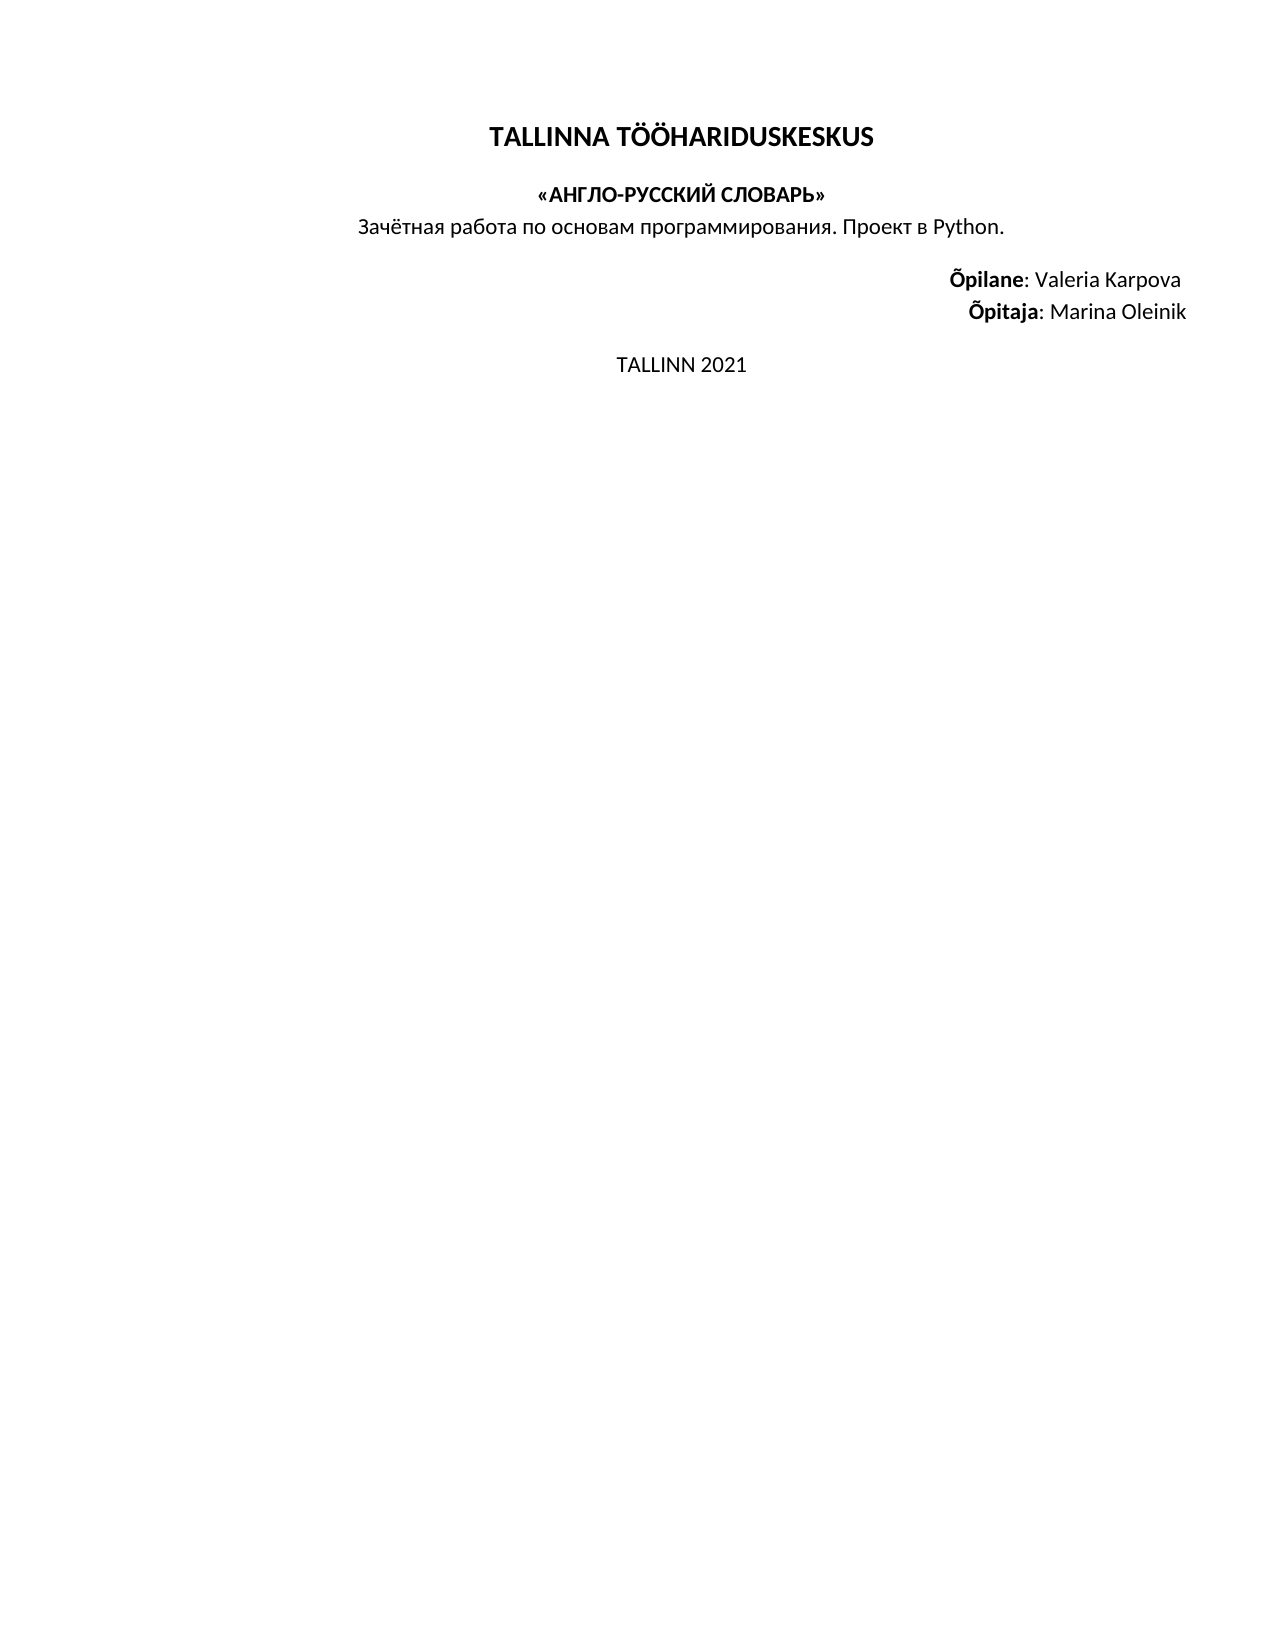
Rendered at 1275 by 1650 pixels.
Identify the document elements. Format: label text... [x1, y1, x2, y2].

text TALLINN 2021 [177, 350, 1186, 378]
text «АНГЛО-РУССКИЙ СЛОВАРЬ» Зачётная работа по основам программирования. Проект в Python. [177, 180, 1186, 240]
text TALLINNA TÖÖHARIDUSKESKUS [177, 118, 1186, 154]
text Õpilane: Valeria Karpova Õpitaja: Marina Oleinik [177, 265, 1186, 325]
